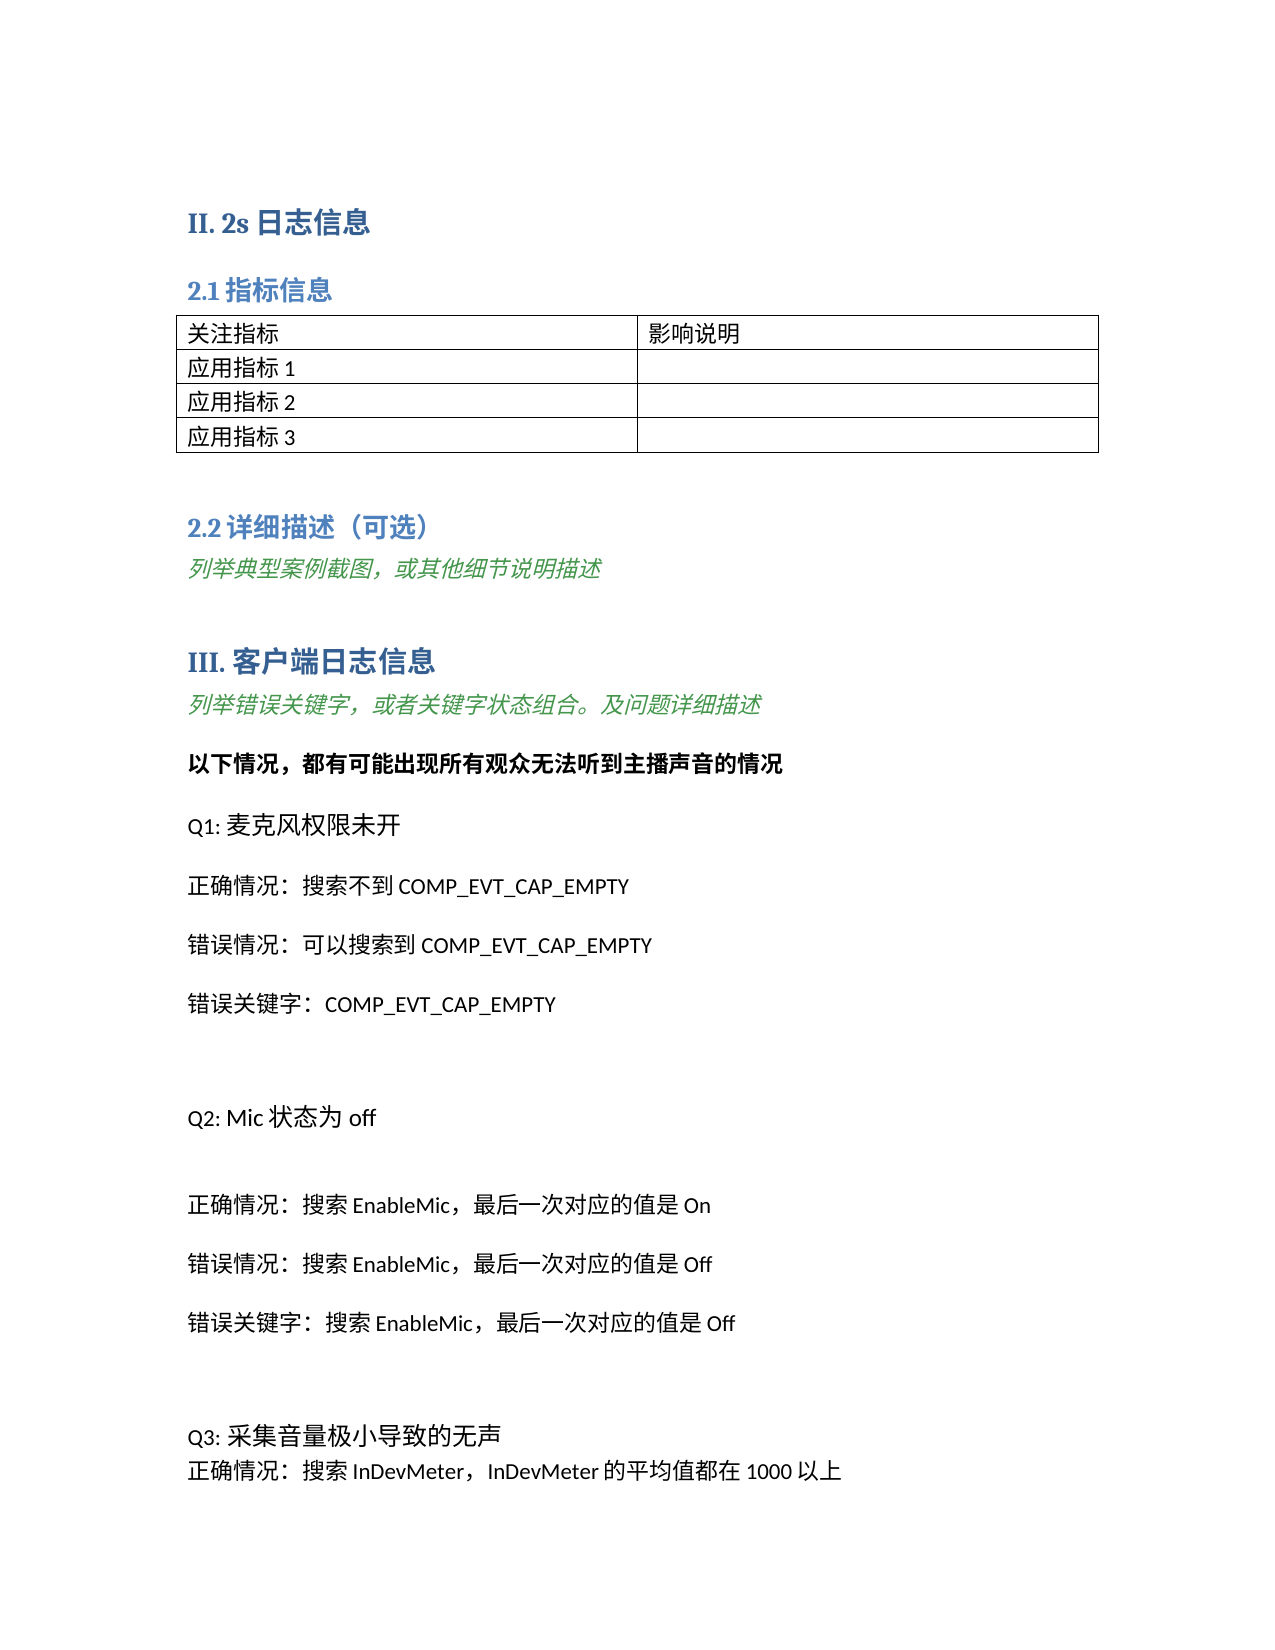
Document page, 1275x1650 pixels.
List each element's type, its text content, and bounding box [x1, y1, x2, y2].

table_cell [638, 350, 1098, 383]
text 错误情况：搜索EnableMic，最后一次对应的值是Off [187, 1246, 1087, 1279]
table_cell 应用指标2 [177, 384, 637, 417]
text 正确情况：搜索EnableMic，最后一次对应的值是On [187, 1187, 1087, 1220]
text 列举典型案例截图，或其他细节说明描述 [187, 551, 1087, 584]
table_header 影响说明 [638, 316, 1098, 349]
text 错误情况：可以搜索到COMP_EVT_CAP_EMPTY [187, 927, 1087, 960]
table_cell [638, 418, 1098, 452]
text 列举错误关键字，或者关键字状态组合。及问题详细描述 [187, 687, 1087, 721]
subtitle 2.1指标信息 [187, 269, 1087, 309]
text Q3: 采集音量极小导致的无声 [187, 1417, 1087, 1453]
text 以下情况，都有可能出现所有观众无法听到主播声音的情况 [187, 746, 1087, 779]
text Q1: 麦克风权限未开 [187, 805, 1087, 842]
text 错误关键字：搜索EnableMic，最后一次对应的值是Off [187, 1305, 1087, 1338]
text 正确情况：搜索不到COMP_EVT_CAP_EMPTY [187, 868, 1087, 901]
table_header 关注指标 [177, 316, 637, 349]
text Q2: Mic状态为off [187, 1098, 1087, 1134]
table_cell [638, 384, 1098, 417]
text 正确情况：搜索InDevMeter，InDevMeter的平均值都在1000以上 [187, 1453, 1087, 1486]
subtitle II. 2s日志信息 [187, 200, 1087, 242]
subtitle III. 客户端日志信息 [187, 639, 1087, 681]
table_cell 应用指标3 [177, 418, 637, 452]
text 错误关键字：COMP_EVT_CAP_EMPTY [187, 986, 1087, 1019]
subtitle 2.2详细描述（可选） [187, 506, 1087, 545]
table_cell 应用指标1 [177, 350, 637, 383]
